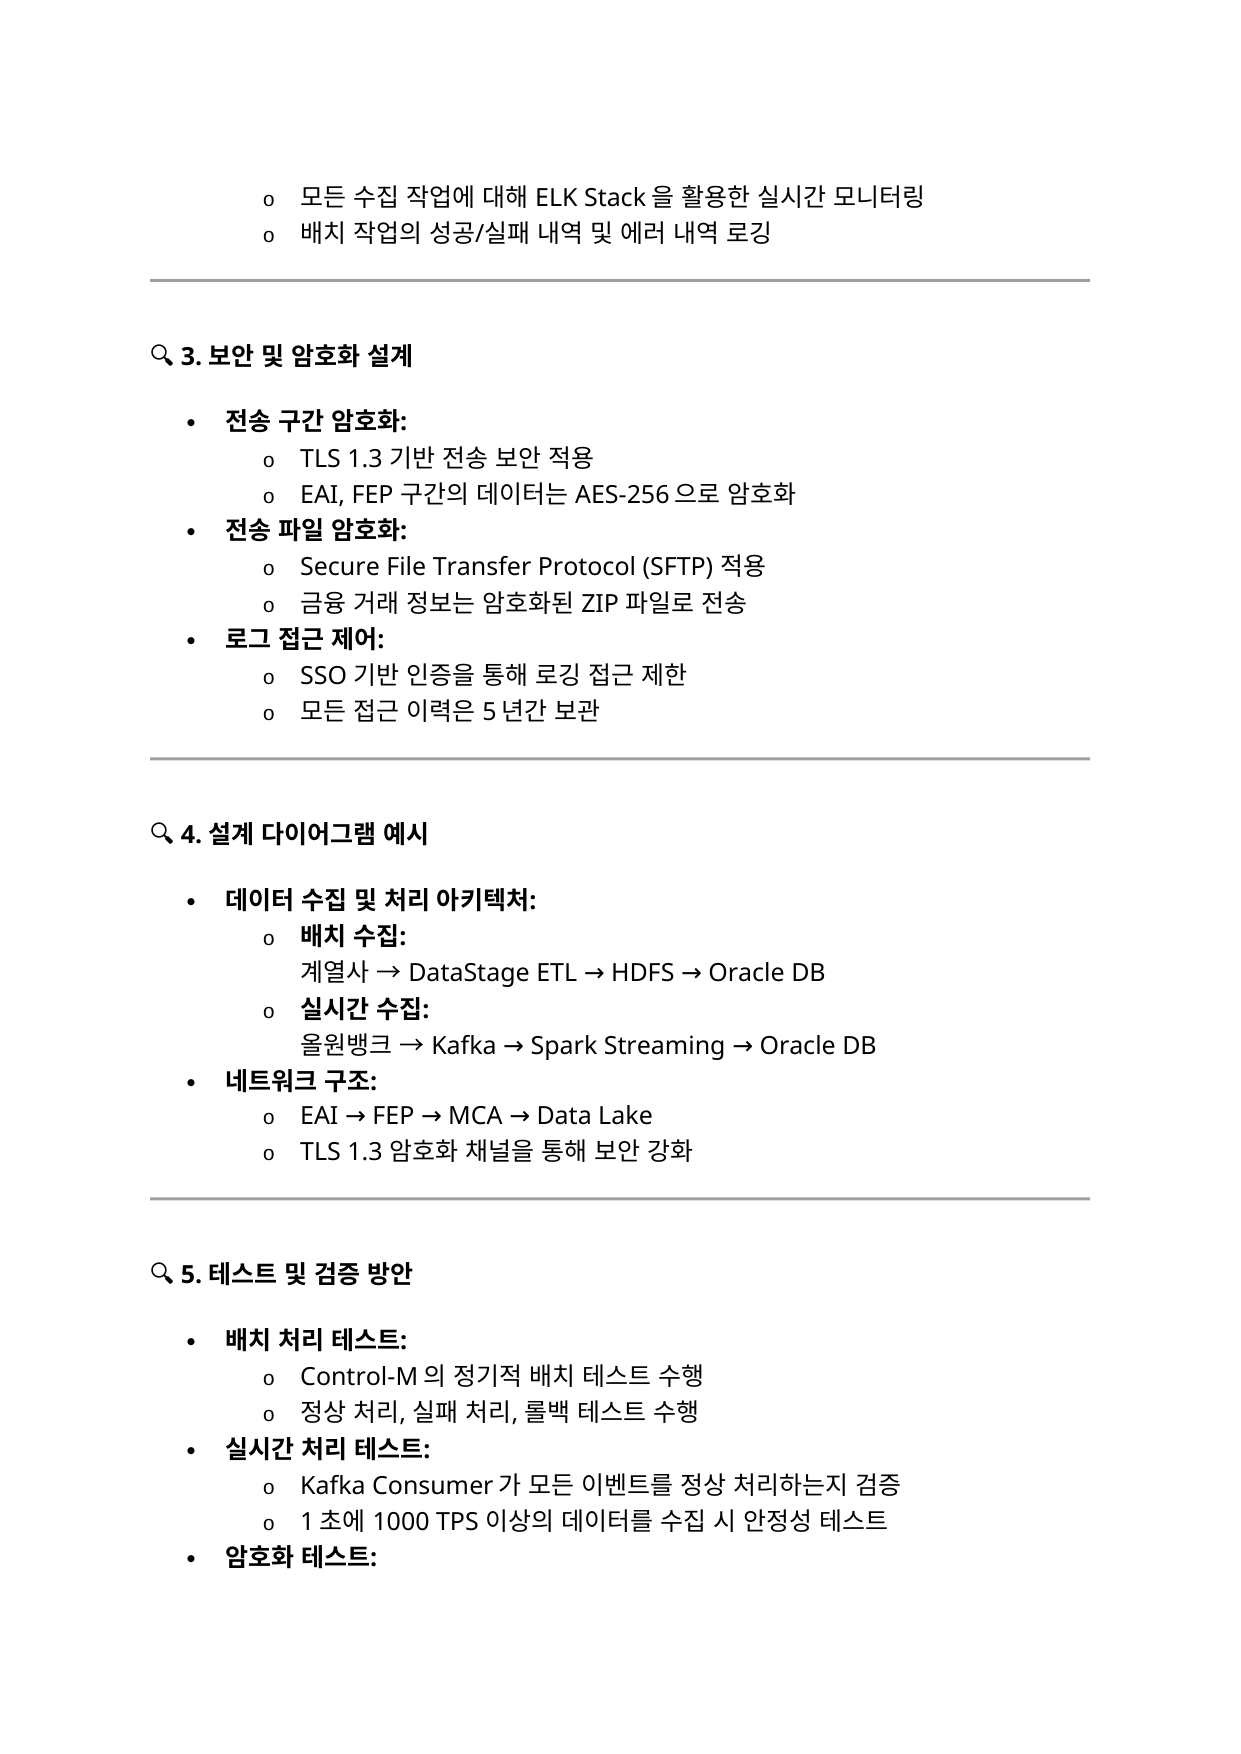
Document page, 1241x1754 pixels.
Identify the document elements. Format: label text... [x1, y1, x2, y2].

list Secure File Transfer Protocol (SFTP) 적용 [262, 547, 1090, 583]
list TLS 1.3 암호화 채널을 통해 보안 강화 [262, 1132, 1090, 1168]
list 정상 처리, 실패 처리, 롤백 테스트 수행 [262, 1393, 1090, 1429]
list Kafka Consumer가 모든 이벤트를 정상 처리하는지 검증 [262, 1465, 1090, 1502]
text 🔍 3. 보안 및 암호화 설계 [150, 336, 1090, 373]
list 배치 작업의 성공/실패 내역 및 에러 내역 로깅 [262, 213, 1090, 250]
text 🔍 5. 테스트 및 검증 방안 [150, 1255, 1090, 1291]
list SSO 기반 인증을 통해 로깅 접근 제한 [262, 656, 1090, 692]
list 금융 거래 정보는 암호화된 ZIP 파일로 전송 [262, 583, 1090, 619]
list 모든 수집 작업에 대해 ELK Stack을 활용한 실시간 모니터링 [262, 177, 1090, 213]
list 전송 파일 암호화: [187, 511, 1090, 547]
text 🔍 4. 설계 다이어그램 예시 [150, 815, 1090, 851]
list 실시간 처리 테스트: [187, 1429, 1090, 1465]
list TLS 1.3 기반 전송 보안 적용 [262, 438, 1090, 474]
list 암호화 테스트: [187, 1538, 1090, 1574]
list EAI, FEP 구간의 데이터는 AES-256으로 암호화 [262, 474, 1090, 511]
list 배치 수집: 계열사 → DataStage ETL → HDFS → Oracle DB [262, 917, 1090, 989]
list 데이터 수집 및 처리 아키텍처: [187, 880, 1090, 917]
list EAI → FEP → MCA → Data Lake [262, 1098, 1090, 1132]
list 모든 접근 이력은 5년간 보관 [262, 692, 1090, 728]
list 1초에 1000 TPS 이상의 데이터를 수집 시 안정성 테스트 [262, 1502, 1090, 1538]
list Control-M의 정기적 배치 테스트 수행 [262, 1357, 1090, 1393]
list 전송 구간 암호화: [187, 402, 1090, 438]
list 네트워크 구조: [187, 1062, 1090, 1098]
list 로그 접근 제어: [187, 619, 1090, 656]
list 실시간 수집: 올원뱅크 → Kafka → Spark Streaming → Oracle DB [262, 989, 1090, 1062]
list 배치 처리 테스트: [187, 1320, 1090, 1357]
